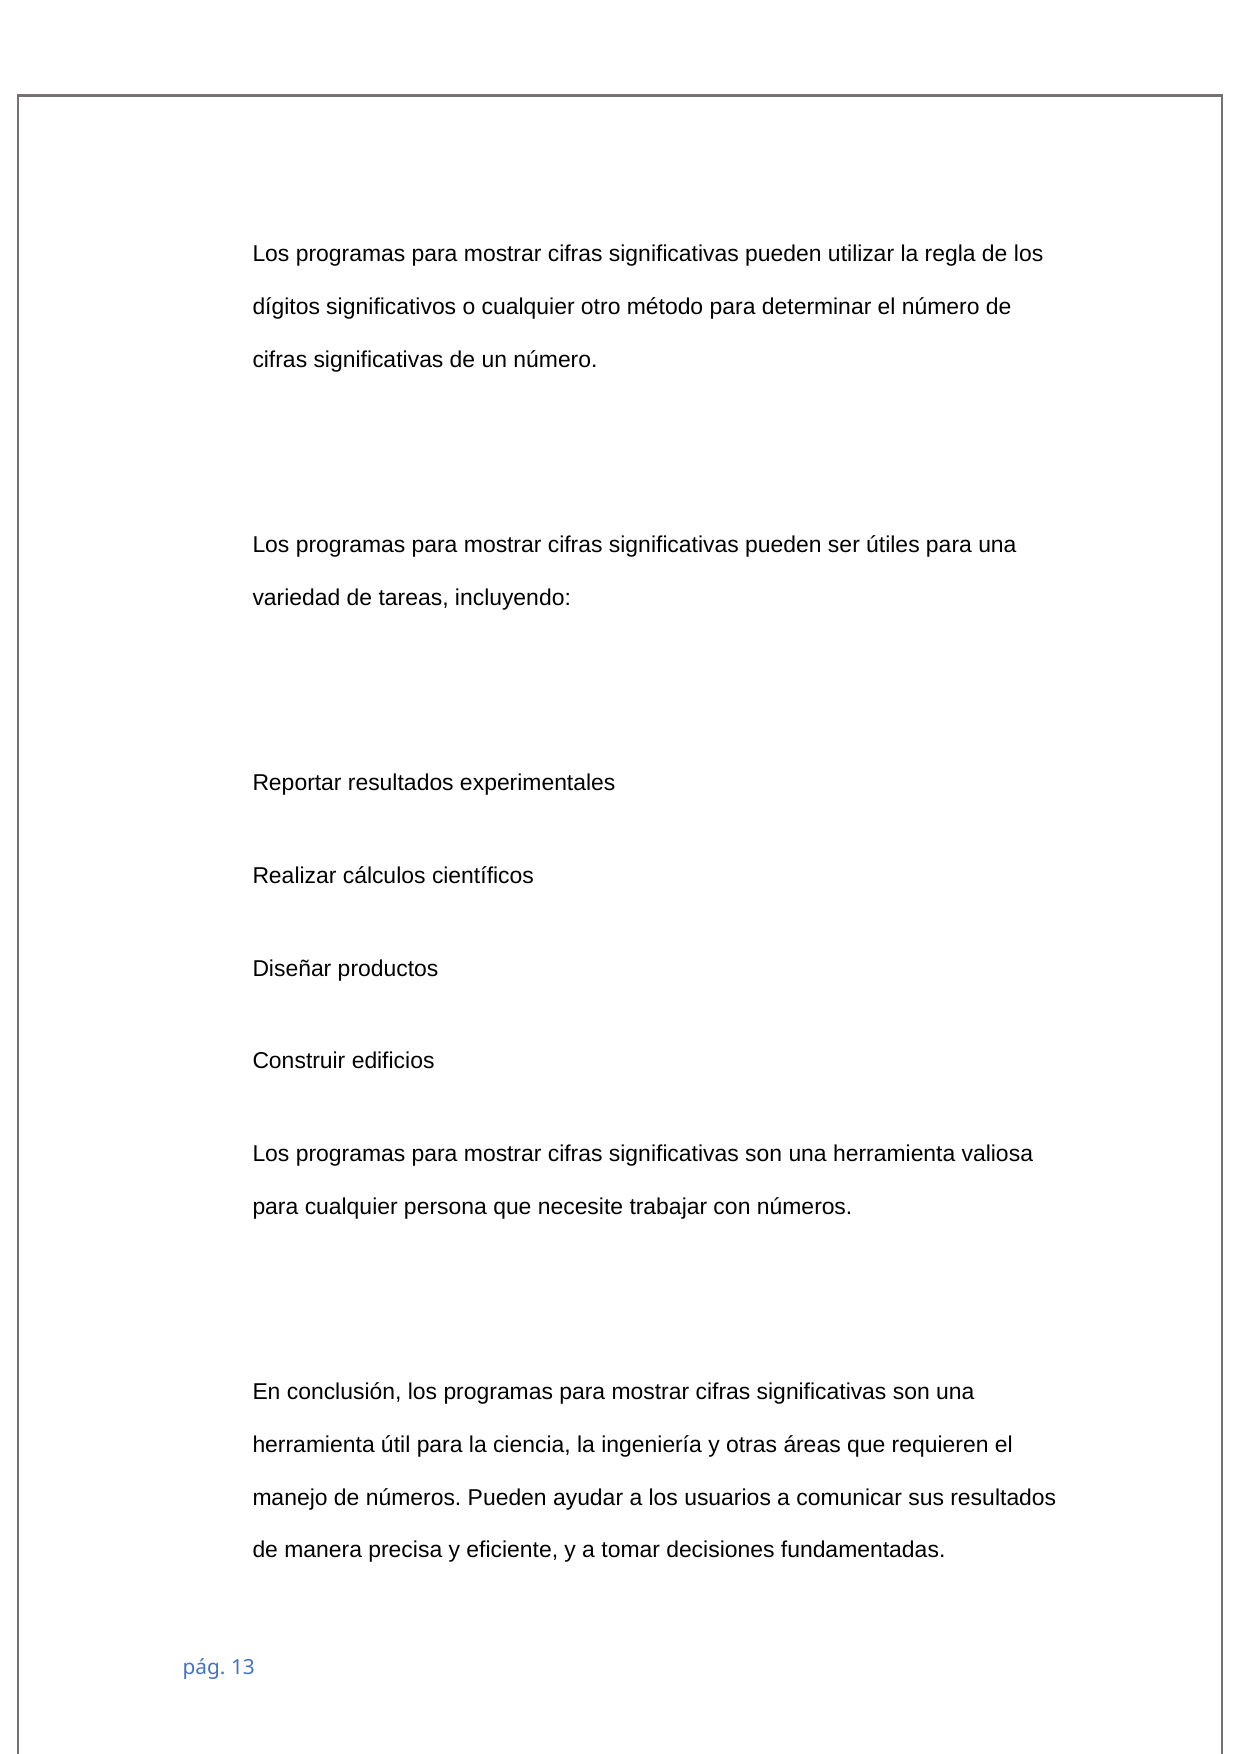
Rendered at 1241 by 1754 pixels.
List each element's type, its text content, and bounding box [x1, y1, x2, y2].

text Los programas para mostrar cifras significativas pueden ser útiles para una variedad de tareas, incluyendo: [252, 531, 1063, 610]
text Reportar resultados experimentales [252, 769, 1063, 796]
text Los programas para mostrar cifras significativas pueden utilizar la regla de los dígitos significativos o cualquier otro método para determinar el número de cifras significativas de un número. [252, 240, 1063, 372]
text Los programas para mostrar cifras significativas son una herramienta valiosa para cualquier persona que necesite trabajar con números. [252, 1140, 1063, 1219]
text Construir edificios [252, 1047, 1063, 1074]
text Diseñar productos [252, 955, 1063, 981]
text En conclusión, los programas para mostrar cifras significativas son una herramienta útil para la ciencia, la ingeniería y otras áreas que requieren el manejo de números. Pueden ayudar a los usuarios a comunicar sus resultados de manera precisa y eficiente, y a tomar decisiones fundamentadas. [252, 1378, 1063, 1563]
text Realizar cálculos científicos [252, 862, 1063, 888]
